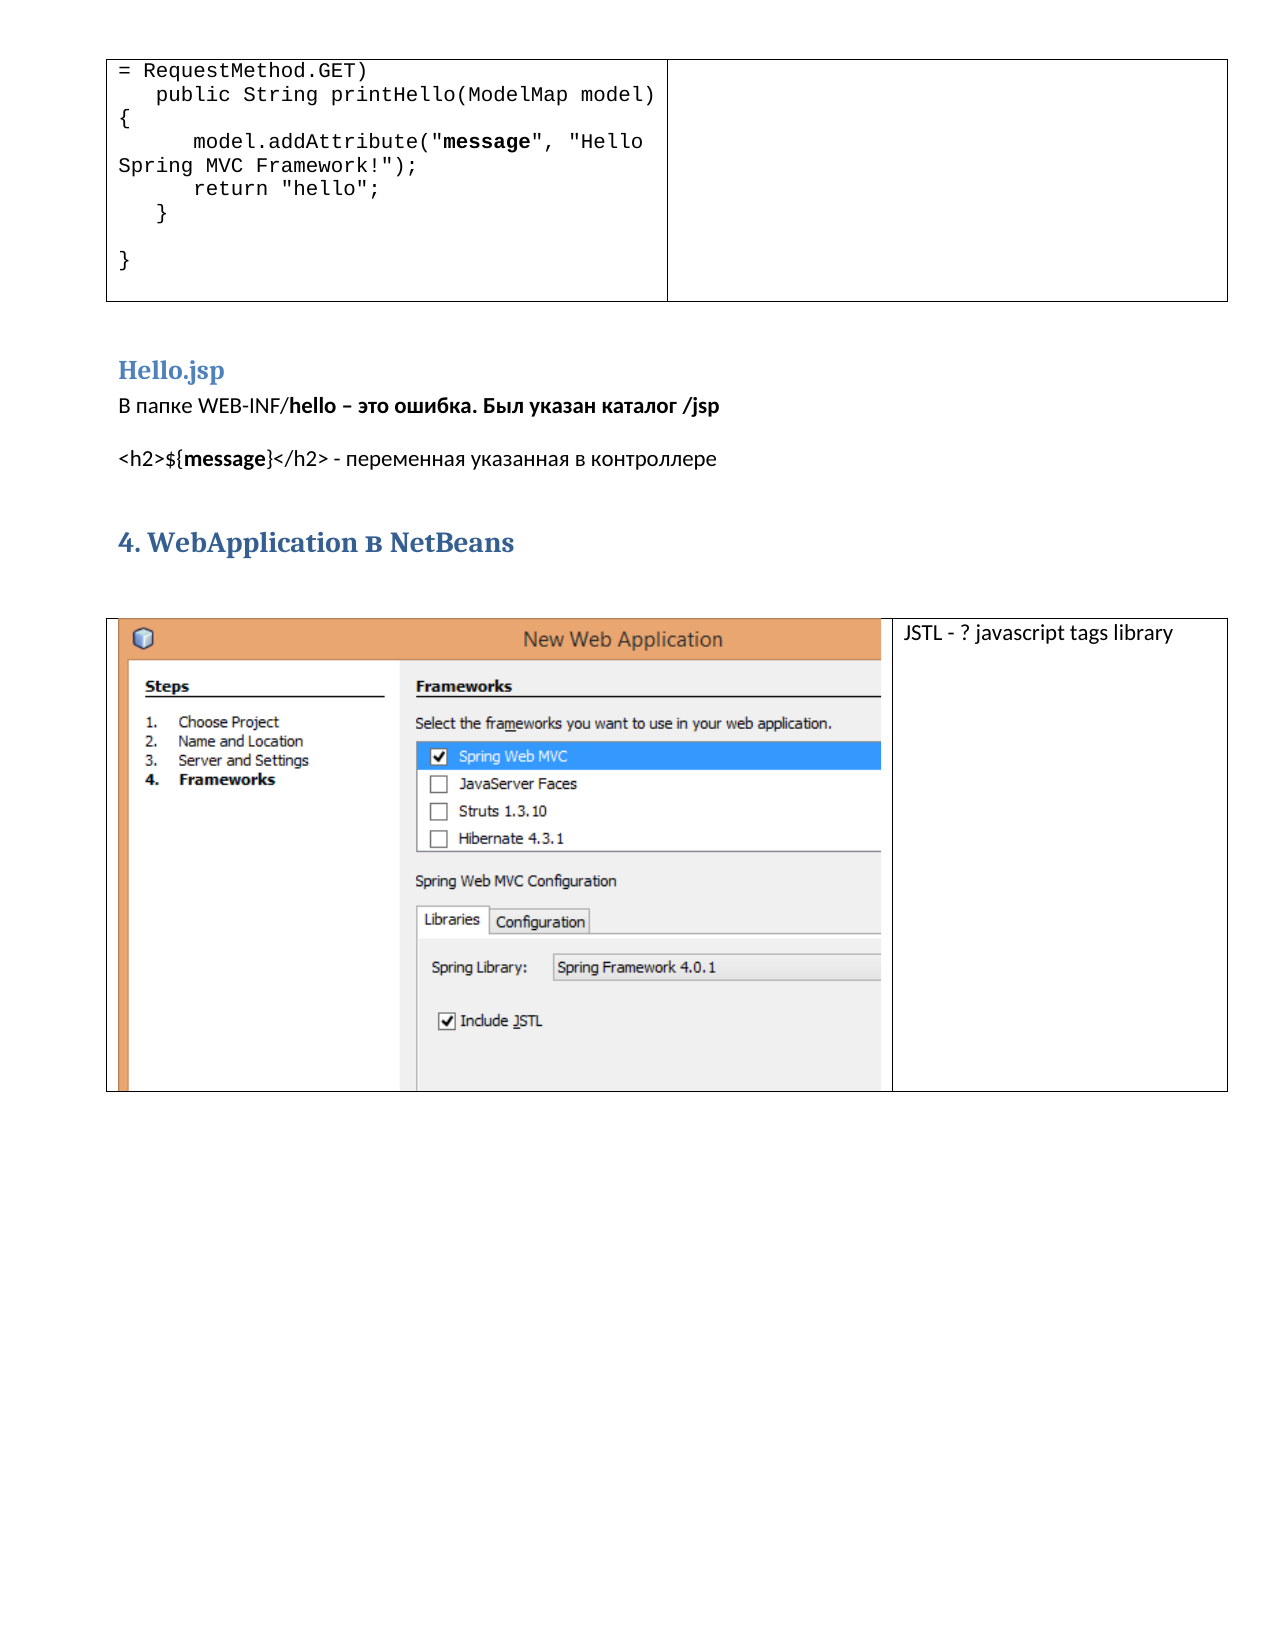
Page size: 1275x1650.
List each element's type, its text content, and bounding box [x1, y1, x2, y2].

picture [118, 618, 882, 1091]
table_header [668, 60, 1227, 301]
text В папке WEB-INF/hello – это ошибка. Был указан каталог /jsp [118, 391, 1216, 419]
table_header [107, 619, 118, 1091]
subtitle Hello.jsp [118, 355, 1216, 386]
table_header JSTL - ? javascript tags library [893, 619, 1227, 1091]
text <h2>${message}</h2> - переменная указанная в контроллере [118, 444, 1216, 472]
subtitle 4. WebApplication в NetBeans [118, 526, 1216, 559]
table_header [882, 619, 892, 1091]
